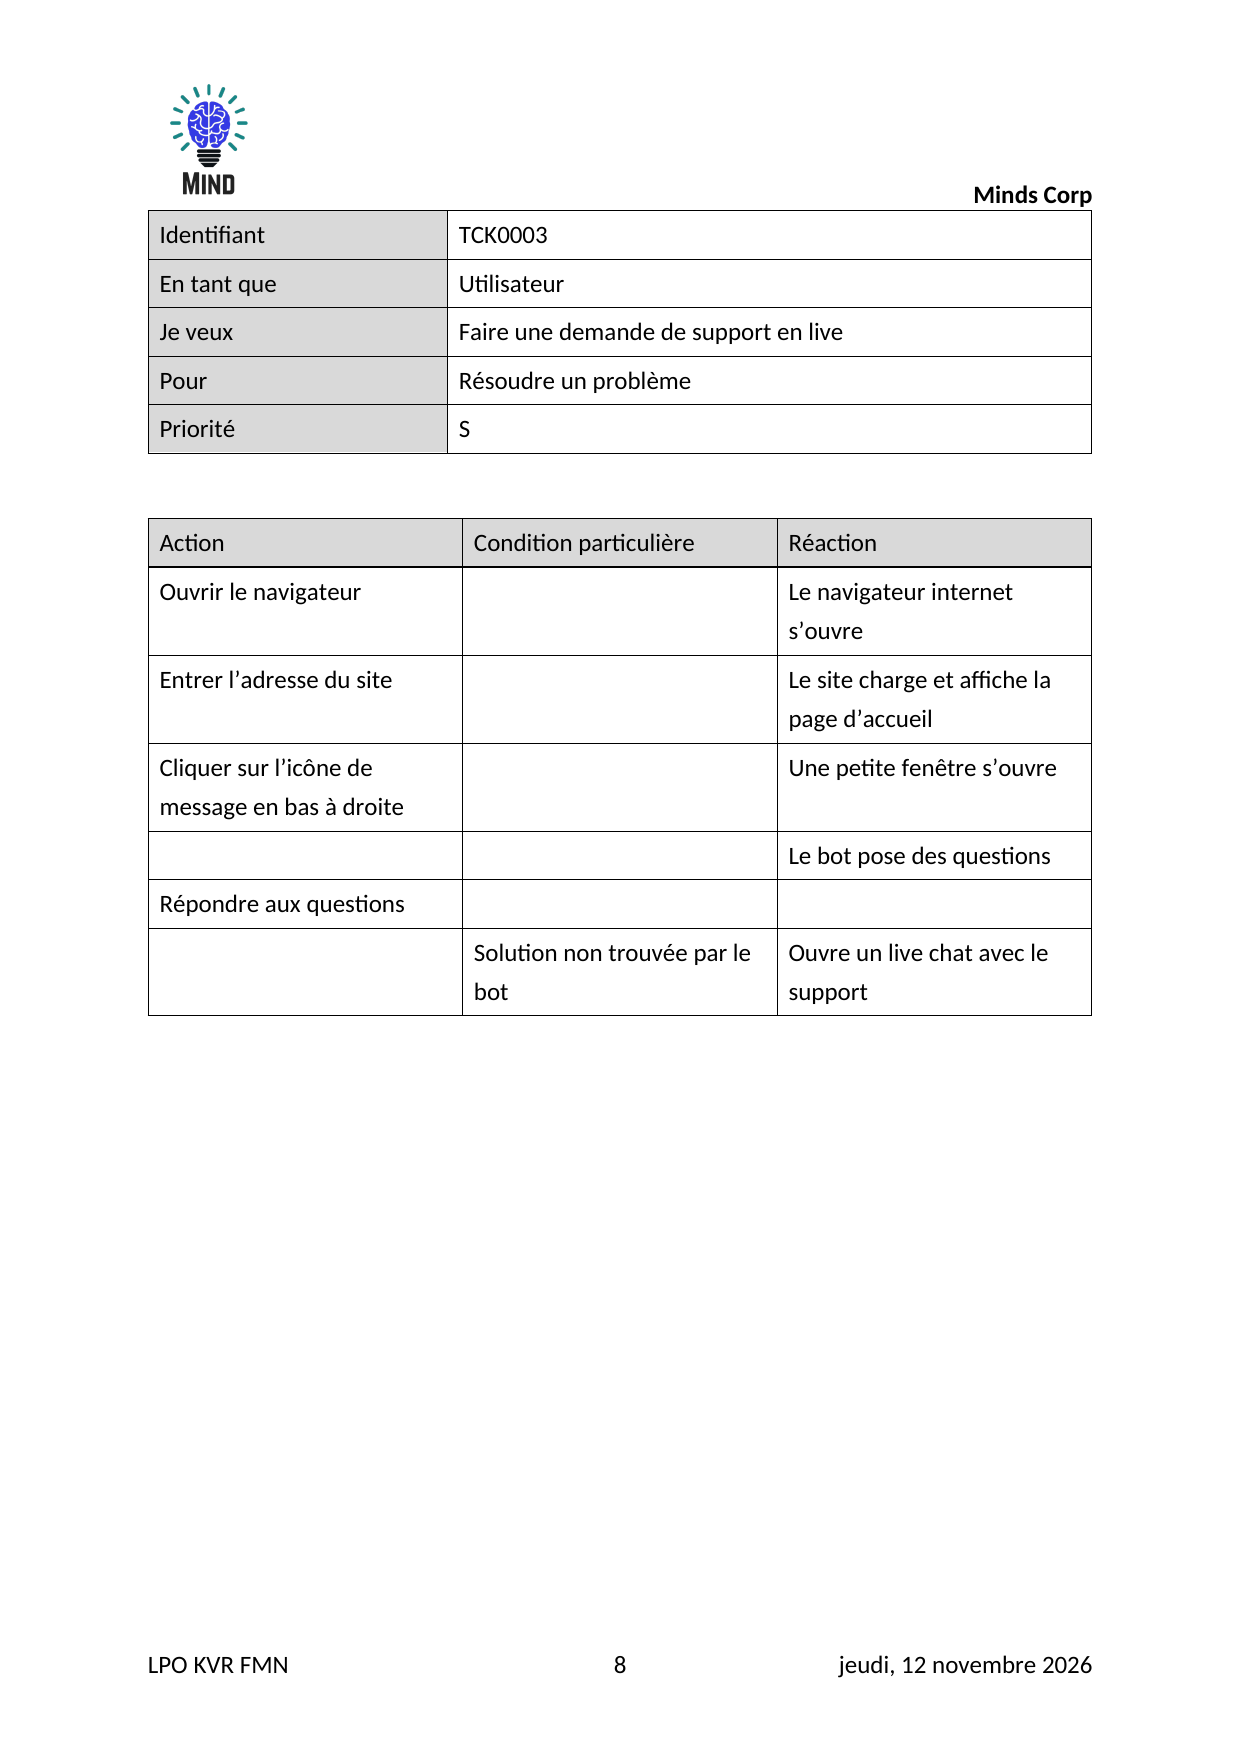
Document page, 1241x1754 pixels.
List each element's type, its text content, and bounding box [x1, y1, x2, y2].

table_cell [149, 832, 462, 879]
picture [147, 82, 270, 204]
table_header Action [149, 519, 462, 566]
table_cell En tant que [149, 260, 447, 307]
table_header Identifiant [149, 211, 447, 259]
table_cell Cliquer sur l’icône de message en bas à droite [149, 744, 462, 831]
table_cell Une petite fenêtre s’ouvre [778, 744, 1091, 831]
table_cell Priorité [149, 405, 447, 452]
table_cell S [448, 405, 1091, 452]
table_cell Répondre aux questions [149, 880, 462, 927]
table_cell Pour [149, 357, 447, 404]
table_cell [149, 929, 462, 1015]
table_cell [463, 744, 777, 831]
table_cell Entrer l’adresse du site [149, 656, 462, 742]
table_cell Faire une demande de support en live [448, 308, 1091, 356]
table_cell Utilisateur [448, 260, 1091, 307]
table_cell Le site charge et affiche la page d’accueil [778, 656, 1091, 742]
table_header Condition particulière [463, 519, 777, 566]
table_cell [463, 880, 777, 927]
table_cell [463, 832, 777, 879]
table_cell Ouvre un live chat avec le support [778, 929, 1091, 1015]
table_cell Le bot pose des questions [778, 832, 1091, 879]
table_cell Solution non trouvée par le bot [463, 929, 777, 1015]
table_cell [463, 568, 777, 654]
table_cell Je veux [149, 308, 447, 356]
table_cell Le navigateur internet s’ouvre [778, 568, 1091, 654]
table_header Réaction [778, 519, 1091, 566]
table_cell Ouvrir le navigateur [149, 568, 462, 654]
table_header TCK0003 [448, 211, 1091, 259]
table_cell [778, 880, 1091, 927]
table_cell [463, 656, 777, 742]
table_cell Résoudre un problème [448, 357, 1091, 404]
